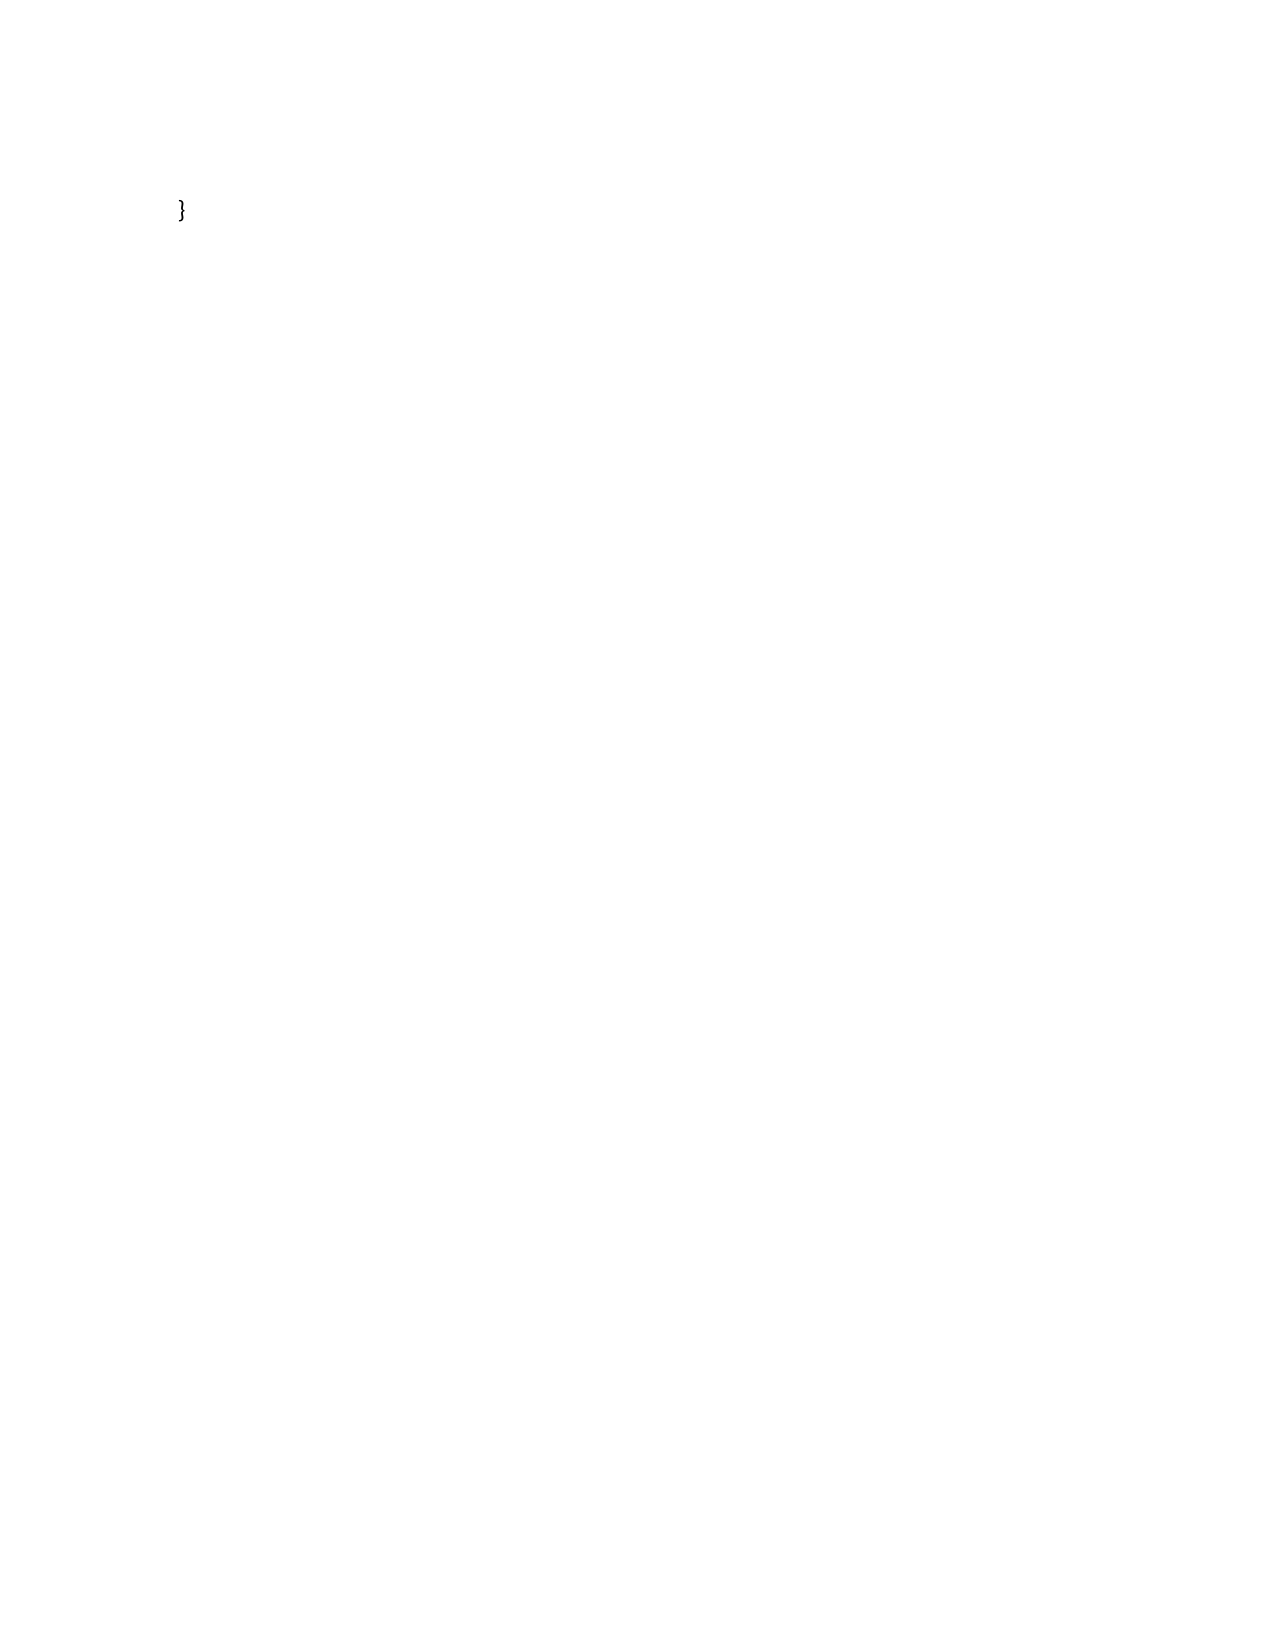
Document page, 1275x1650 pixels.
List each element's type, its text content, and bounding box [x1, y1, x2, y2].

text } [177, 194, 1098, 224]
